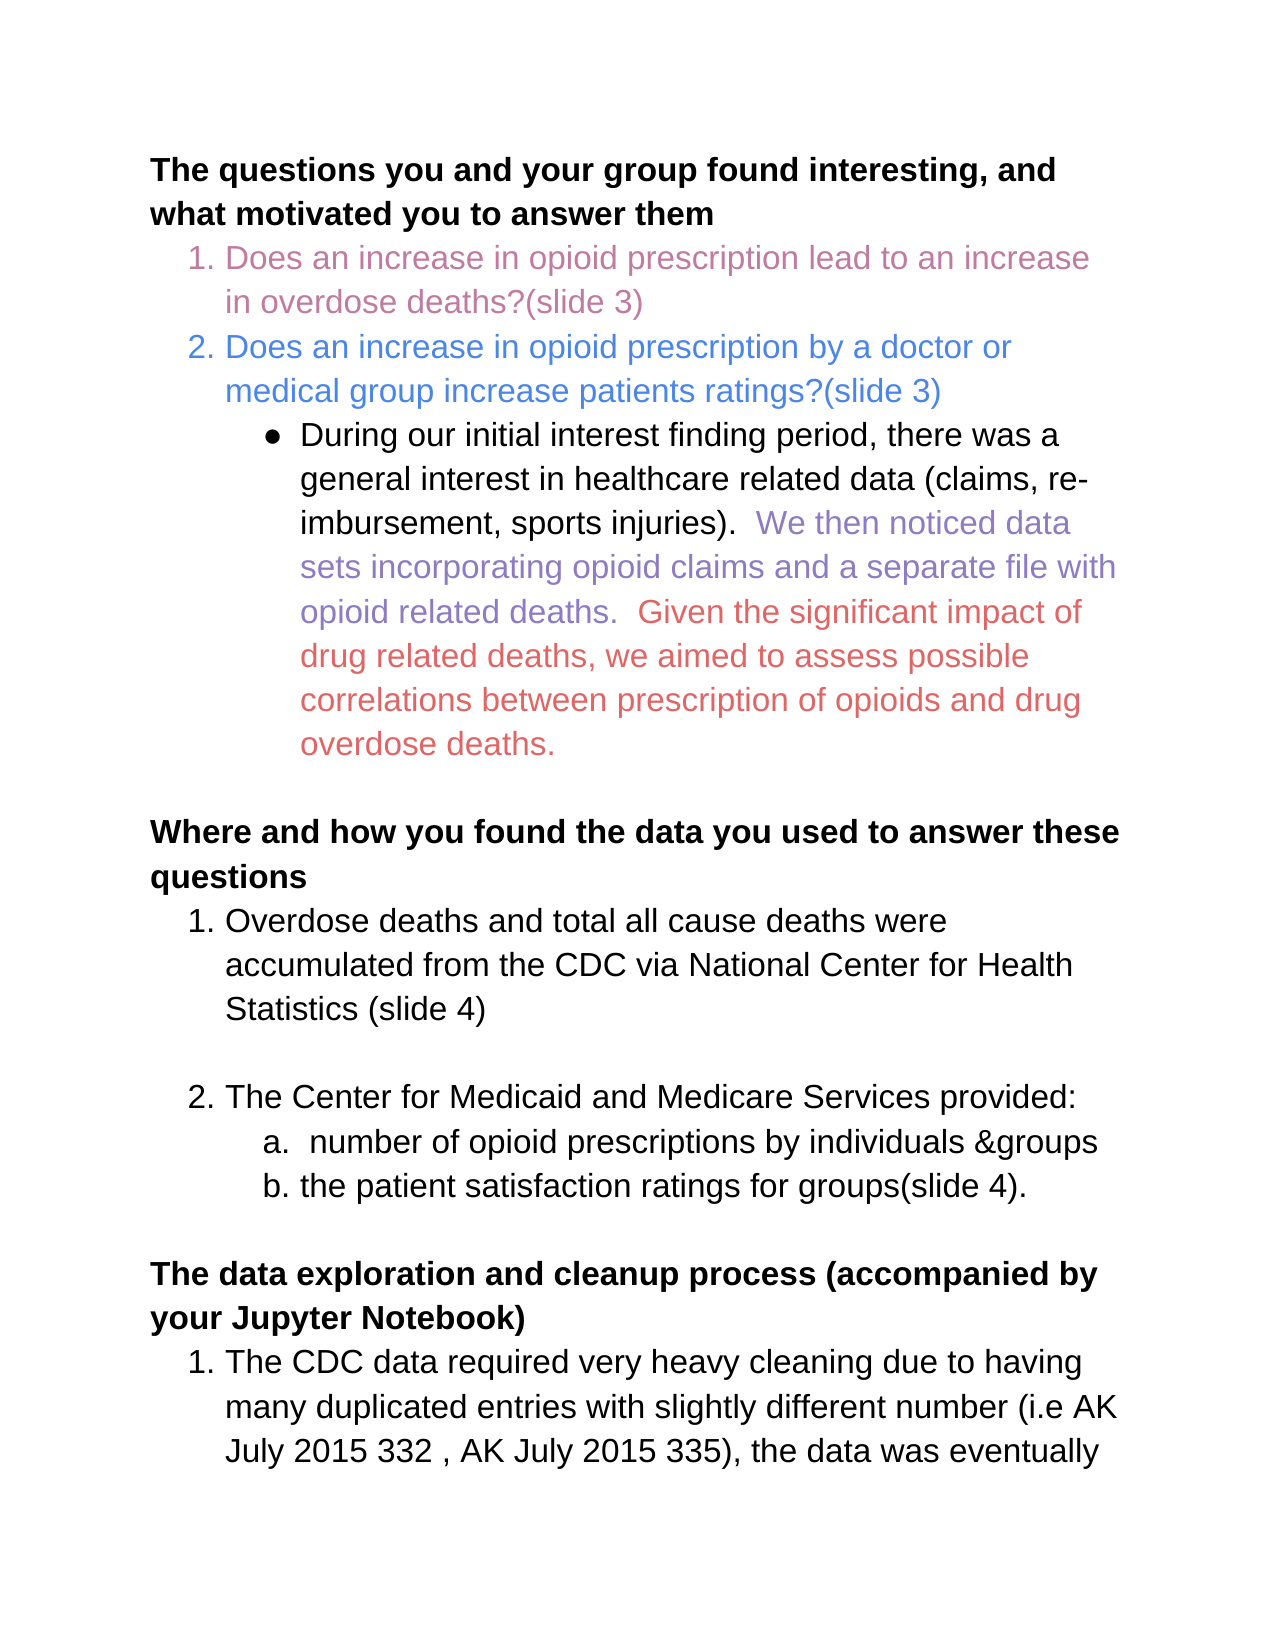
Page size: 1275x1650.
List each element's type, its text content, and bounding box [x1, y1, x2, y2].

list The Center for Medicaid and Medicare Services provided: [187, 1077, 1125, 1116]
list number of opioid prescriptions by individuals &groups [262, 1122, 1125, 1160]
list the patient satisfaction ratings for groups(slide 4). [262, 1166, 1125, 1204]
text Where and how you found the data you used to answer these questions [150, 812, 1125, 895]
list During our initial interest finding period, there was a general interest in healthcare related data (claims, re-imbursement, sports injuries). We then noticed data sets incorporating opioid claims and a separate file with opioid related deaths. Given the significant impact of drug related deaths, we aimed to assess possible correlations between prescription of opioids and drug overdose deaths. [262, 415, 1125, 763]
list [187, 1342, 1125, 1469]
list Does an increase in opioid prescription by a doctor or medical group increase patients ratings?(slide 3) [187, 327, 1125, 409]
text The data exploration and cleanup process (accompanied by your Jupyter Notebook) [150, 1254, 1125, 1337]
list Does an increase in opioid prescription lead to an increase in overdose deaths?(slide 3) [187, 238, 1125, 321]
list Overdose deaths and total all cause deaths were accumulated from the CDC via National Center for Health Statistics (slide 4) [187, 901, 1125, 1028]
text The questions you and your group found interesting, and what motivated you to answer them [150, 150, 1125, 233]
